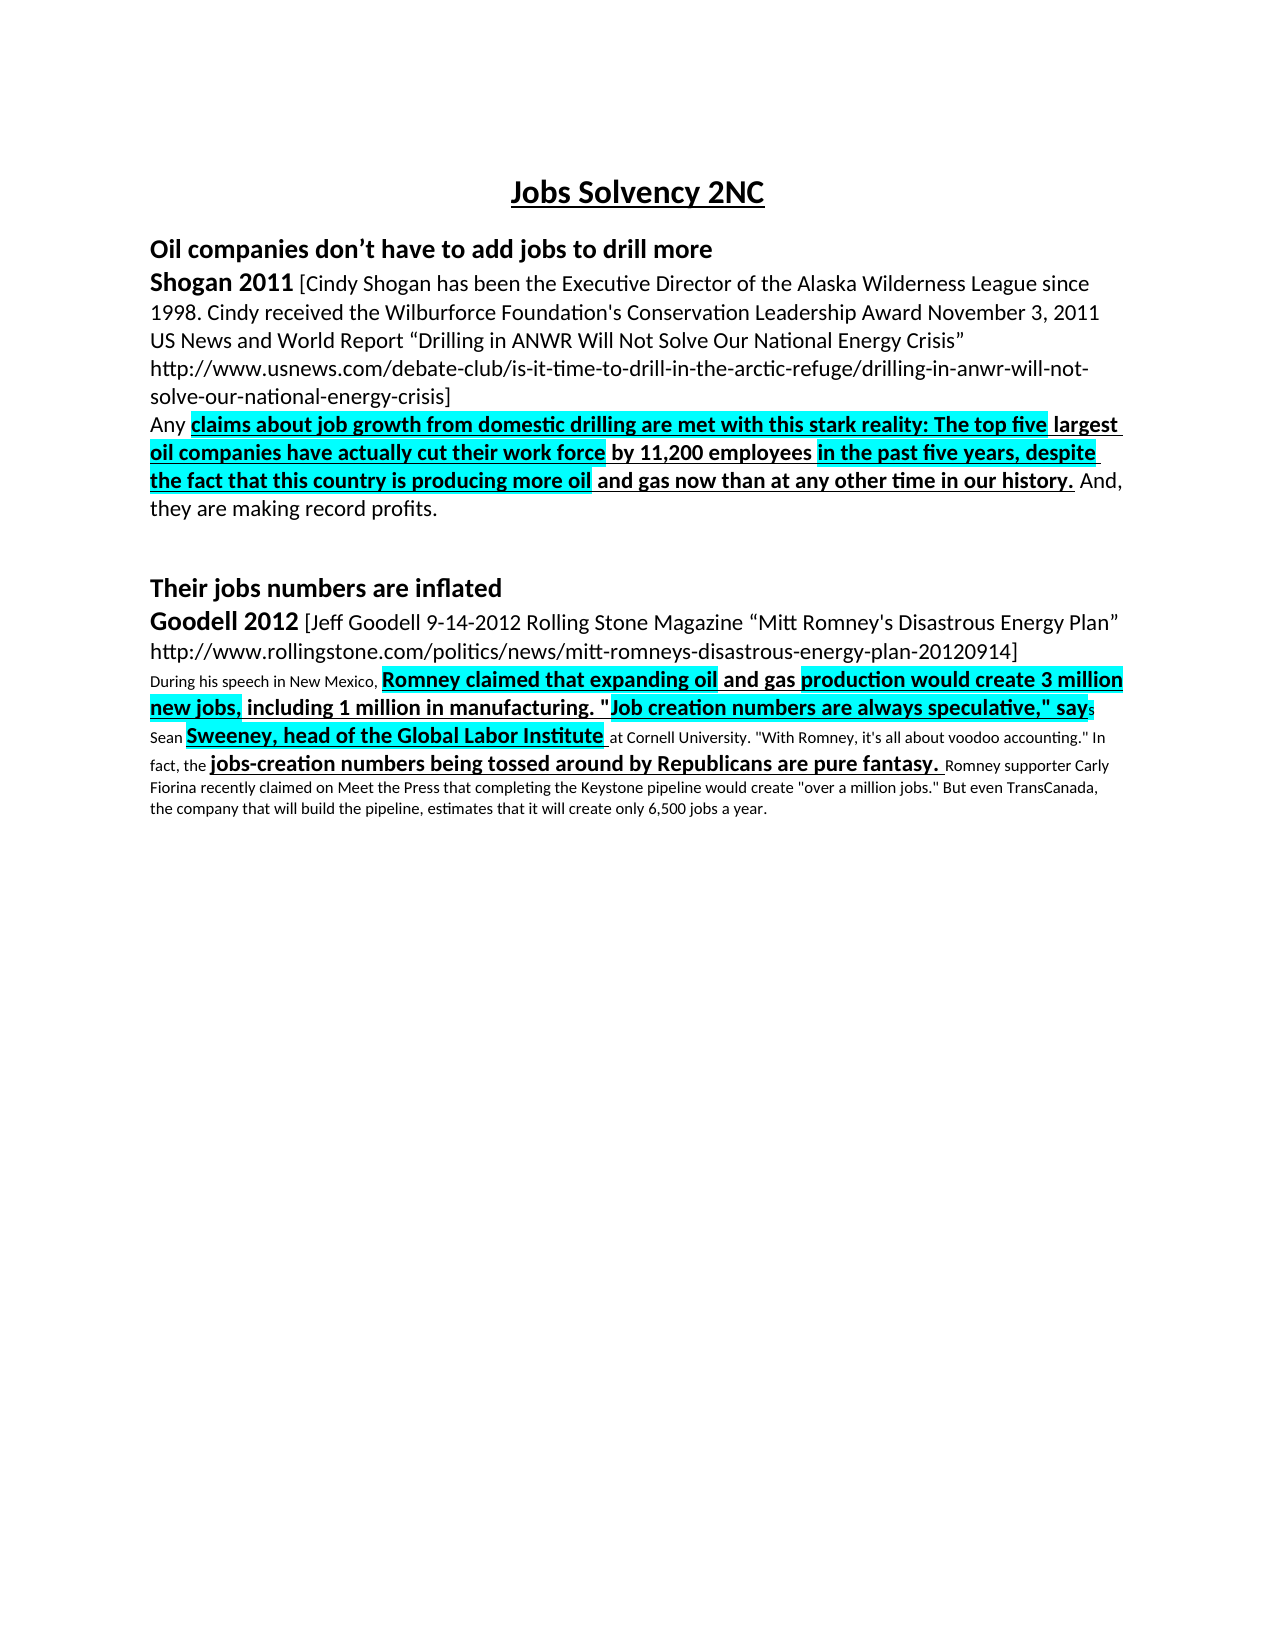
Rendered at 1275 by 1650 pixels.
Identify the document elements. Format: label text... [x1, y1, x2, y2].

subtitle Jobs Solvency 2NC [150, 171, 1125, 212]
text Any claims about job growth from domestic drilling are met with this stark reality: The top five largest oil companies have actually cut their work force by 11,200 employees in the past five years, despite the fact that this country is producing more oil and gas now than at any other time in our history. And, they are making record profits. [150, 411, 1125, 523]
subtitle Oil companies don’t have to add jobs to drill more [150, 232, 1125, 265]
text Shogan 2011 [Cindy Shogan has been the Executive Director of the Alaska Wilderness League since 1998. Cindy received the Wilburforce Foundation's Conservation Leadership Award November 3, 2011 US News and World Report “Drilling in ANWR Will Not Solve Our National Energy Crisis” http://www.usnews.com/debate-club/is-it-time-to-drill-in-the-arctic-refuge/drilling-in-anwr-will-not-solve-our-national-energy-crisis] [150, 265, 1125, 411]
text Goodell 2012 [Jeff Goodell 9-14-2012 Rolling Stone Magazine “Mitt Romney's Disastrous Energy Plan” http://www.rollingstone.com/politics/news/mitt-romneys-disastrous-energy-plan-20120914] [150, 604, 1125, 666]
text During his speech in New Mexico, Romney claimed that expanding oil and gas production would create 3 million new jobs, including 1 million in manufacturing. "Job creation numbers are always speculative," says Sean Sweeney, head of the Global Labor Institute at Cornell University. "With Romney, it's all about voodoo accounting." In fact, the jobs-creation numbers being tossed around by Republicans are pure fantasy. Romney supporter Carly Fiorina recently claimed on Meet the Press that completing the Keystone pipeline would create "over a million jobs." But even TransCanada, the company that will build the pipeline, estimates that it will create only 6,500 jobs a year. [150, 666, 1125, 818]
subtitle Their jobs numbers are inflated [150, 571, 1125, 604]
